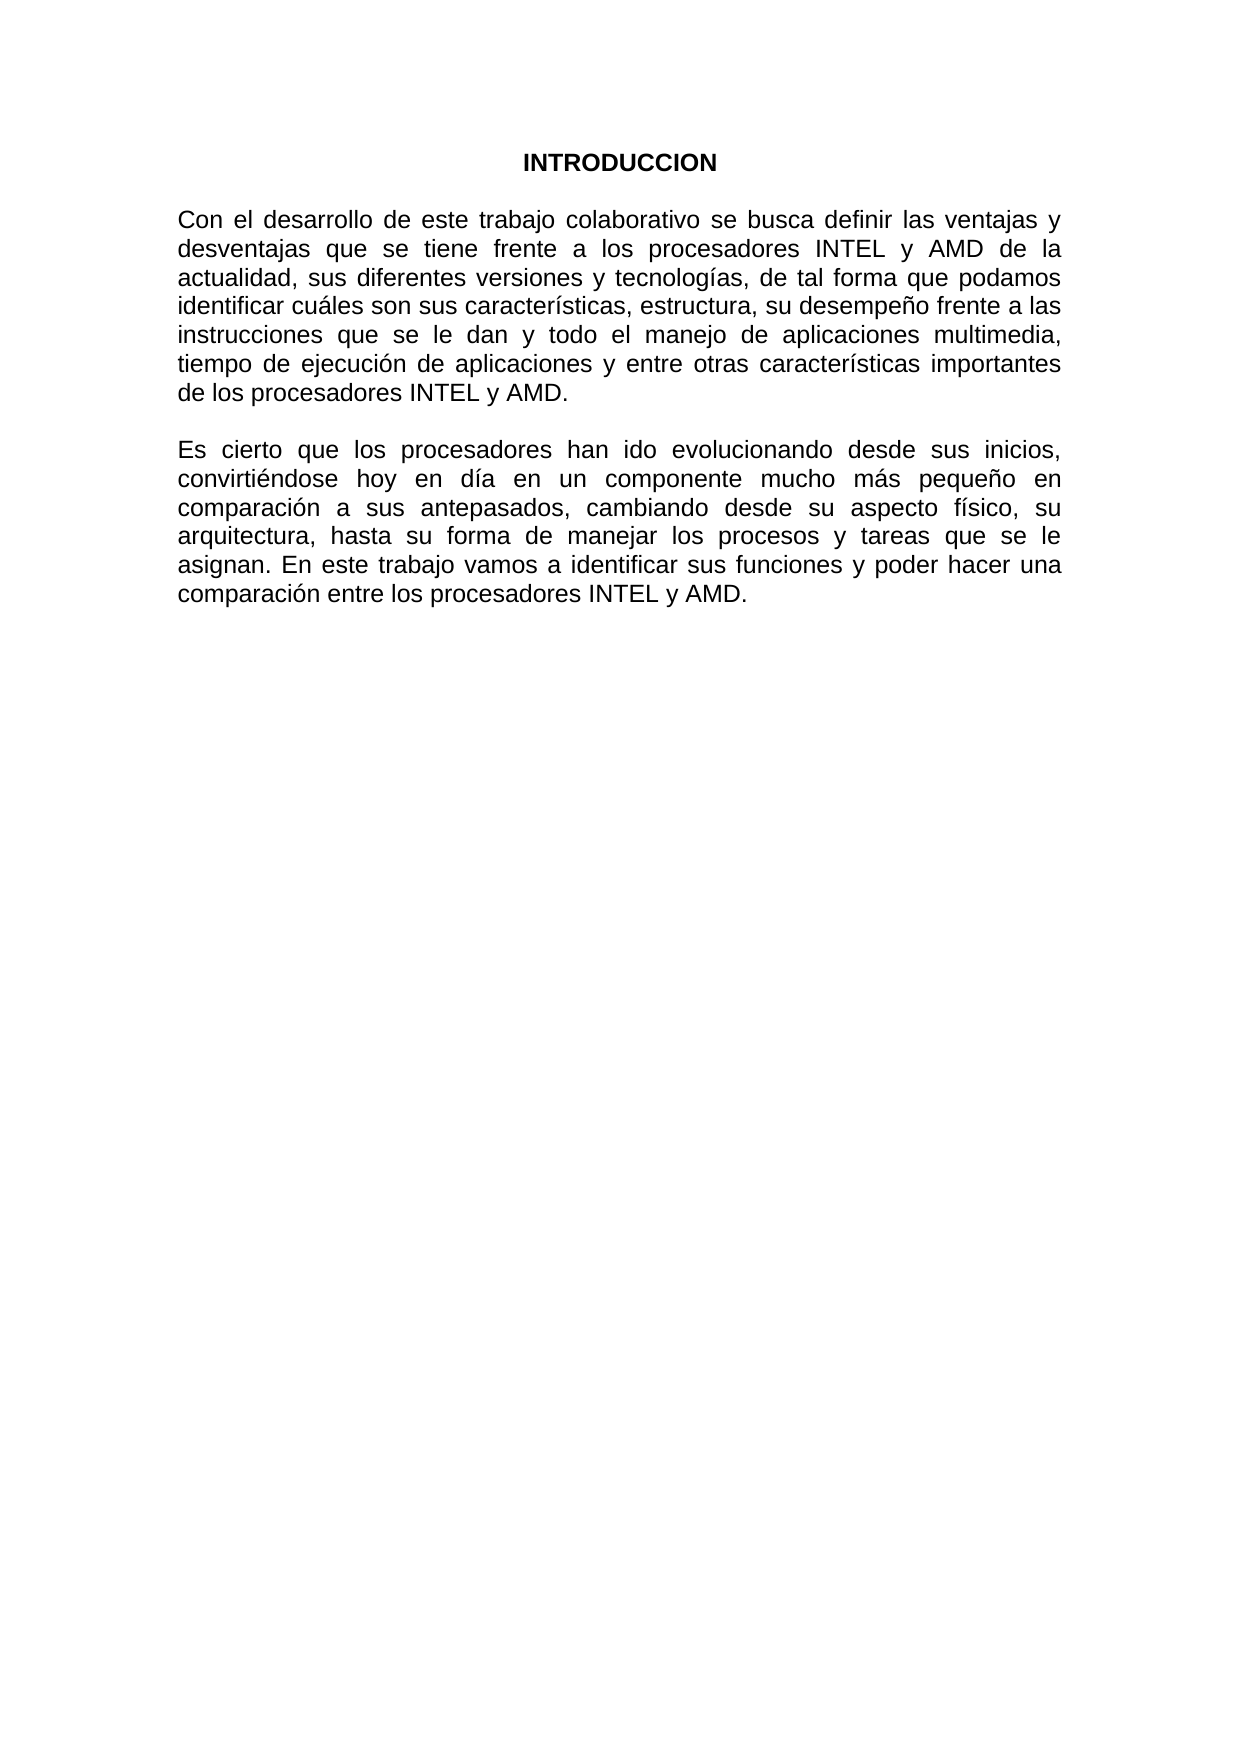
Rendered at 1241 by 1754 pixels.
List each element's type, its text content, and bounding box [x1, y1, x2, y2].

text Es cierto que los procesadores han ido evolucionando desde sus inicios, convirtiéndose hoy en día en un componente mucho más pequeño en comparación a sus antepasados, cambiando desde su aspecto físico, su arquitectura, hasta su forma de manejar los procesos y tareas que se le asignan. En este trabajo vamos a identificar sus funciones y poder hacer una comparación entre los procesadores INTEL y AMD. [177, 435, 1063, 608]
text INTRODUCCION [177, 148, 1063, 176]
text Con el desarrollo de este trabajo colaborativo se busca definir las ventajas y desventajas que se tiene frente a los procesadores INTEL y AMD de la actualidad, sus diferentes versiones y tecnologías, de tal forma que podamos identificar cuáles son sus características, estructura, su desempeño frente a las instrucciones que se le dan y todo el manejo de aplicaciones multimedia, tiempo de ejecución de aplicaciones y entre otras características importantes de los procesadores INTEL y AMD. [177, 205, 1063, 406]
